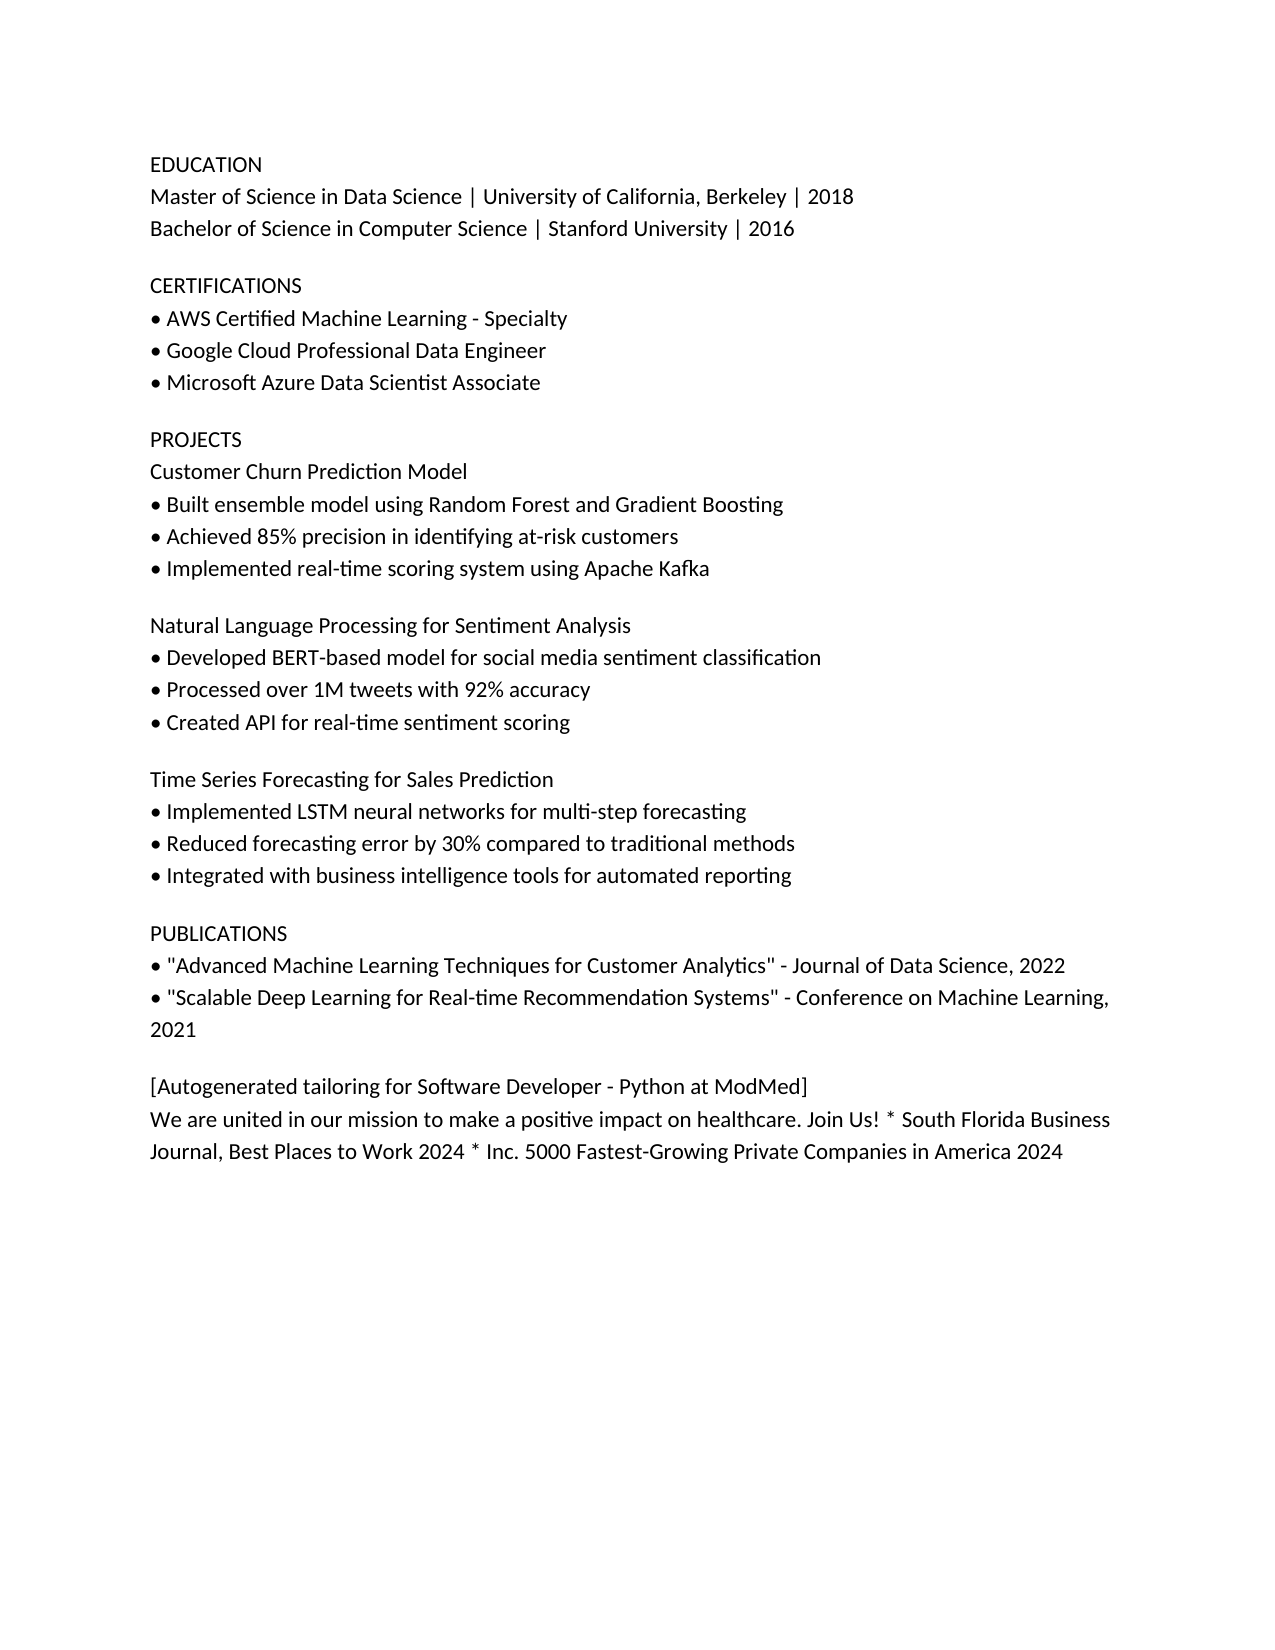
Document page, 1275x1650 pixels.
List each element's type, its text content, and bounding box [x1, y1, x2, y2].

text [Autogenerated tailoring for Software Developer - Python at ModMed] We are united in our mission to make a positive impact on healthcare. Join Us! * South Florida Business Journal, Best Places to Work 2024 * Inc. 5000 Fastest-Growing Private Companies in America 2024 [150, 1072, 1125, 1165]
text PROJECTS Customer Churn Prediction Model • Built ensemble model using Random Forest and Gradient Boosting • Achieved 85% precision in identifying at-risk customers • Implemented real-time scoring system using Apache Kafka [150, 425, 1125, 582]
text Natural Language Processing for Sentiment Analysis • Developed BERT-based model for social media sentiment classification • Processed over 1M tweets with 92% accuracy • Created API for real-time sentiment scoring [150, 611, 1125, 736]
text Time Series Forecasting for Sales Prediction • Implemented LSTM neural networks for multi-step forecasting • Reduced forecasting error by 30% compared to traditional methods • Integrated with business intelligence tools for automated reporting [150, 765, 1125, 889]
text CERTIFICATIONS • AWS Certified Machine Learning - Specialty • Google Cloud Professional Data Engineer • Microsoft Azure Data Scientist Associate [150, 272, 1125, 396]
text EDUCATION Master of Science in Data Science | University of California, Berkeley | 2018 Bachelor of Science in Computer Science | Stanford University | 2016 [150, 150, 1125, 242]
text PUBLICATIONS • "Advanced Machine Learning Techniques for Customer Analytics" - Journal of Data Science, 2022 • "Scalable Deep Learning for Real-time Recommendation Systems" - Conference on Machine Learning, 2021 [150, 919, 1125, 1043]
